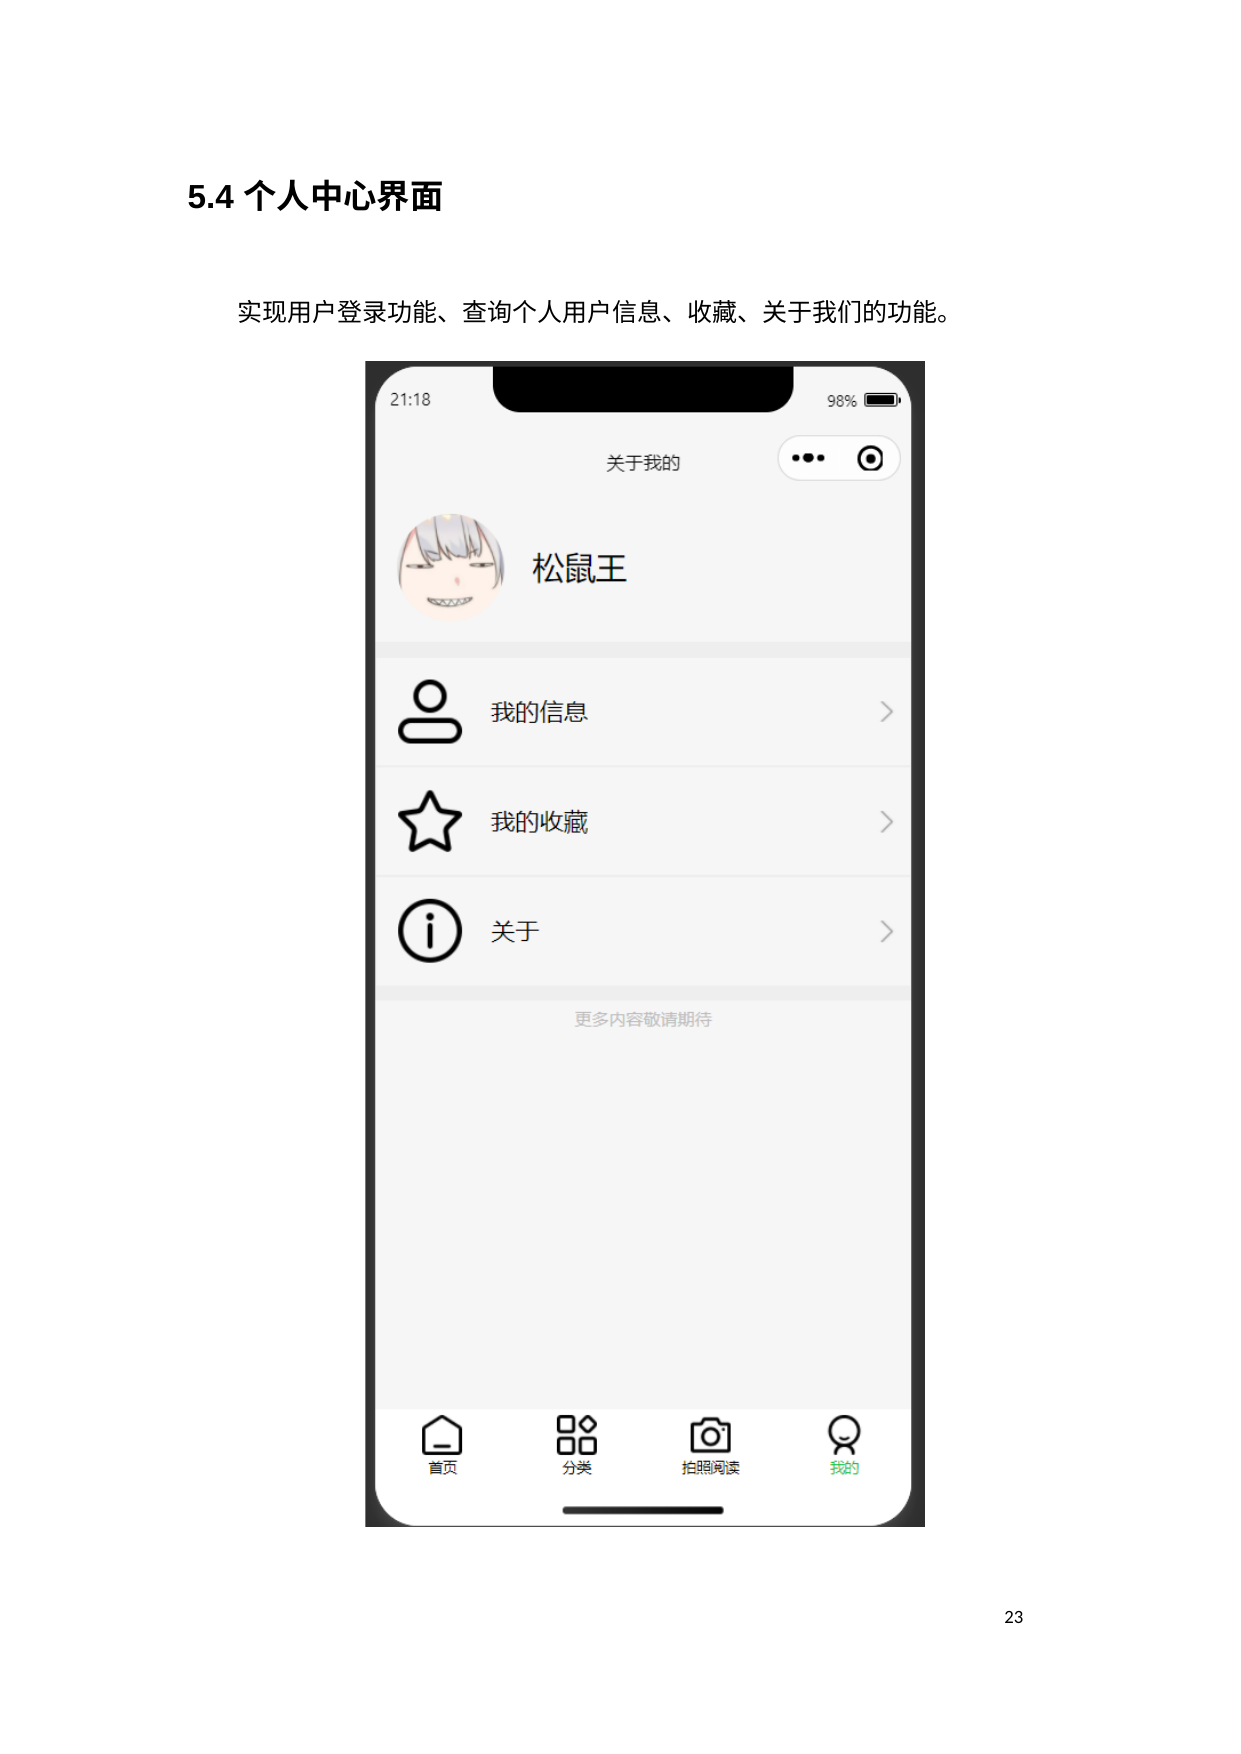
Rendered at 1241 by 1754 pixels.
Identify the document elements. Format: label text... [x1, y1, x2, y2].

text 实现用户登录功能、查询个人用户信息、收藏、关于我们的功能。 [187, 278, 1053, 343]
subtitle 5.4 个人中心界面 [187, 162, 1053, 227]
picture [365, 361, 925, 1527]
